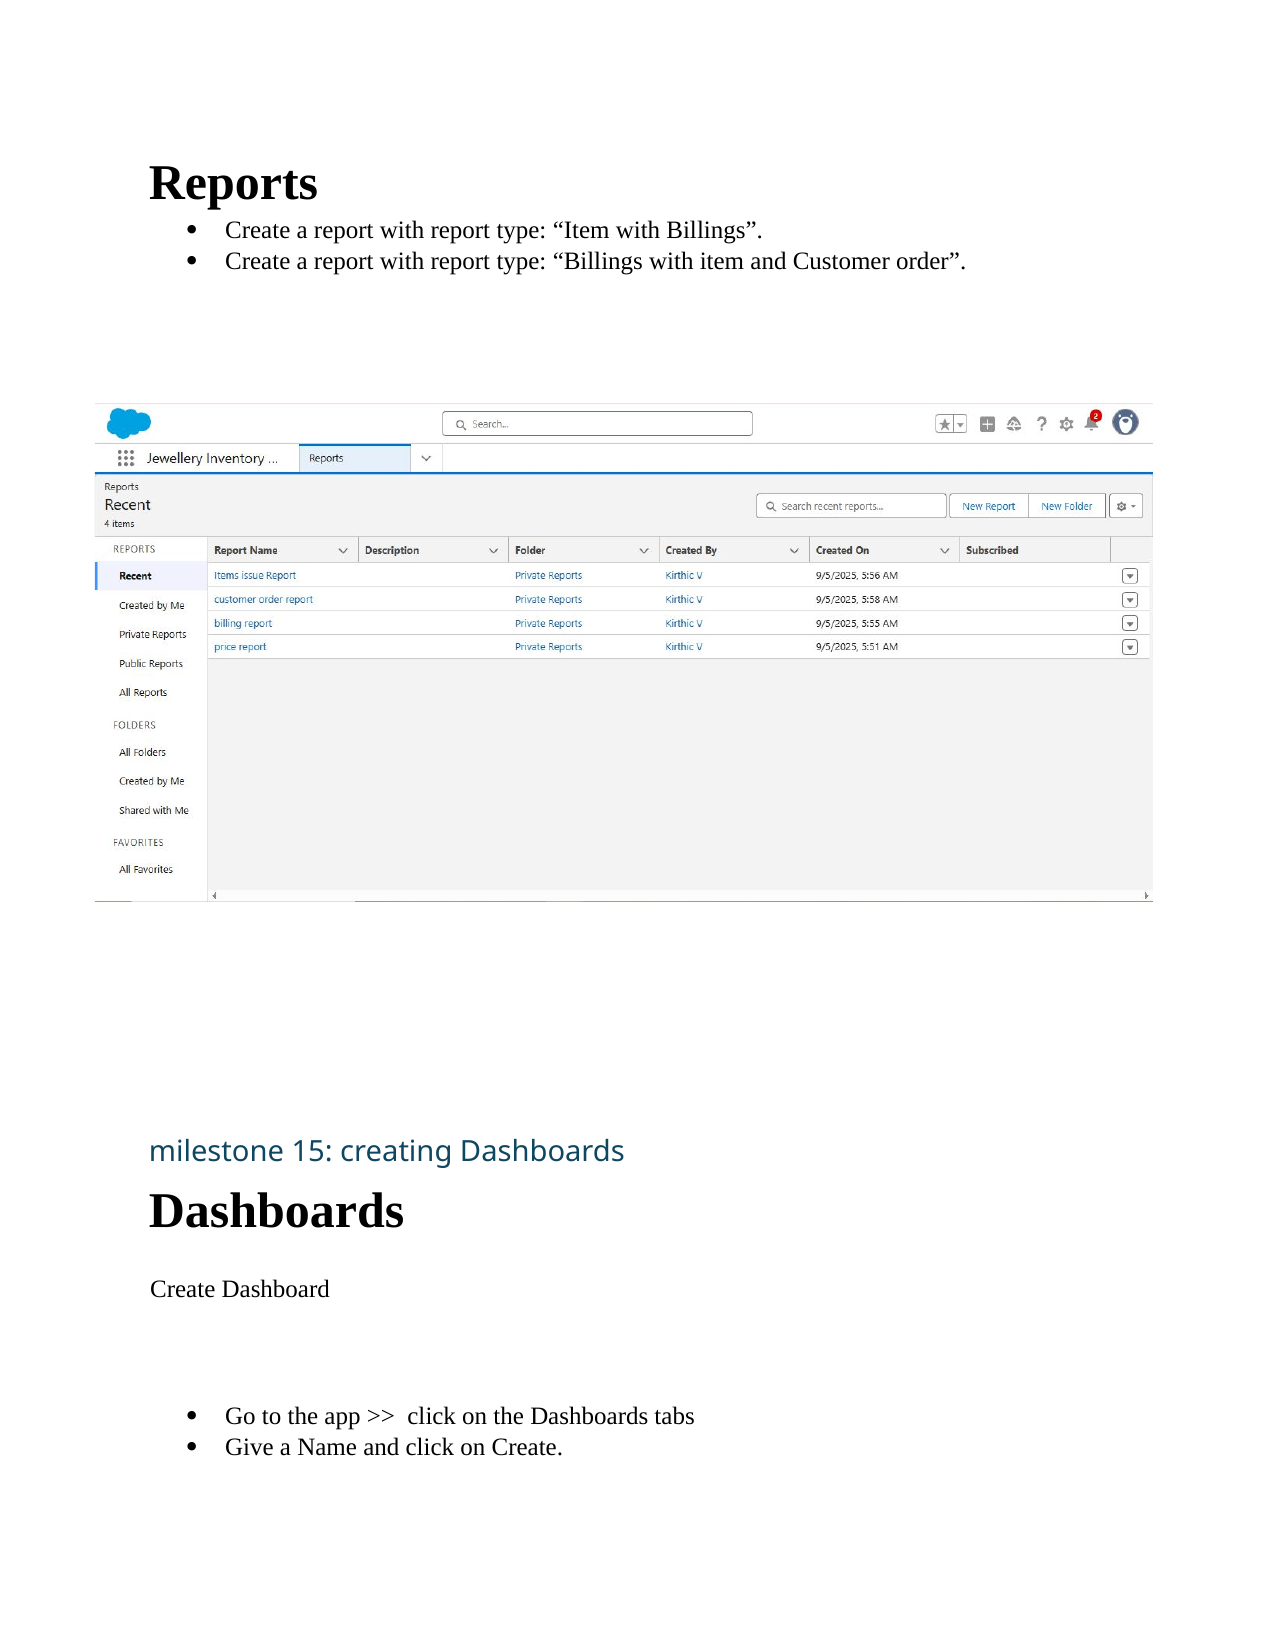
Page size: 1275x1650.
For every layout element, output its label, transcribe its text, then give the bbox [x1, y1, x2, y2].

subtitle Reports [148, 153, 1207, 211]
picture [94, 403, 1153, 902]
subtitle Dashboards [148, 1180, 1207, 1238]
list Go to the app >> click on the Dashboards tabs [187, 1401, 1207, 1430]
list Give a Name and click on Create. [187, 1432, 1207, 1461]
list Create a report with report type: “Item with Billings”. [187, 215, 1207, 244]
list Create a report with report type: “Billings with item and Customer order”. [187, 246, 1207, 275]
subtitle milestone 15: creating Dashboards [148, 1130, 1125, 1170]
text Create Dashboard [150, 1274, 1207, 1302]
